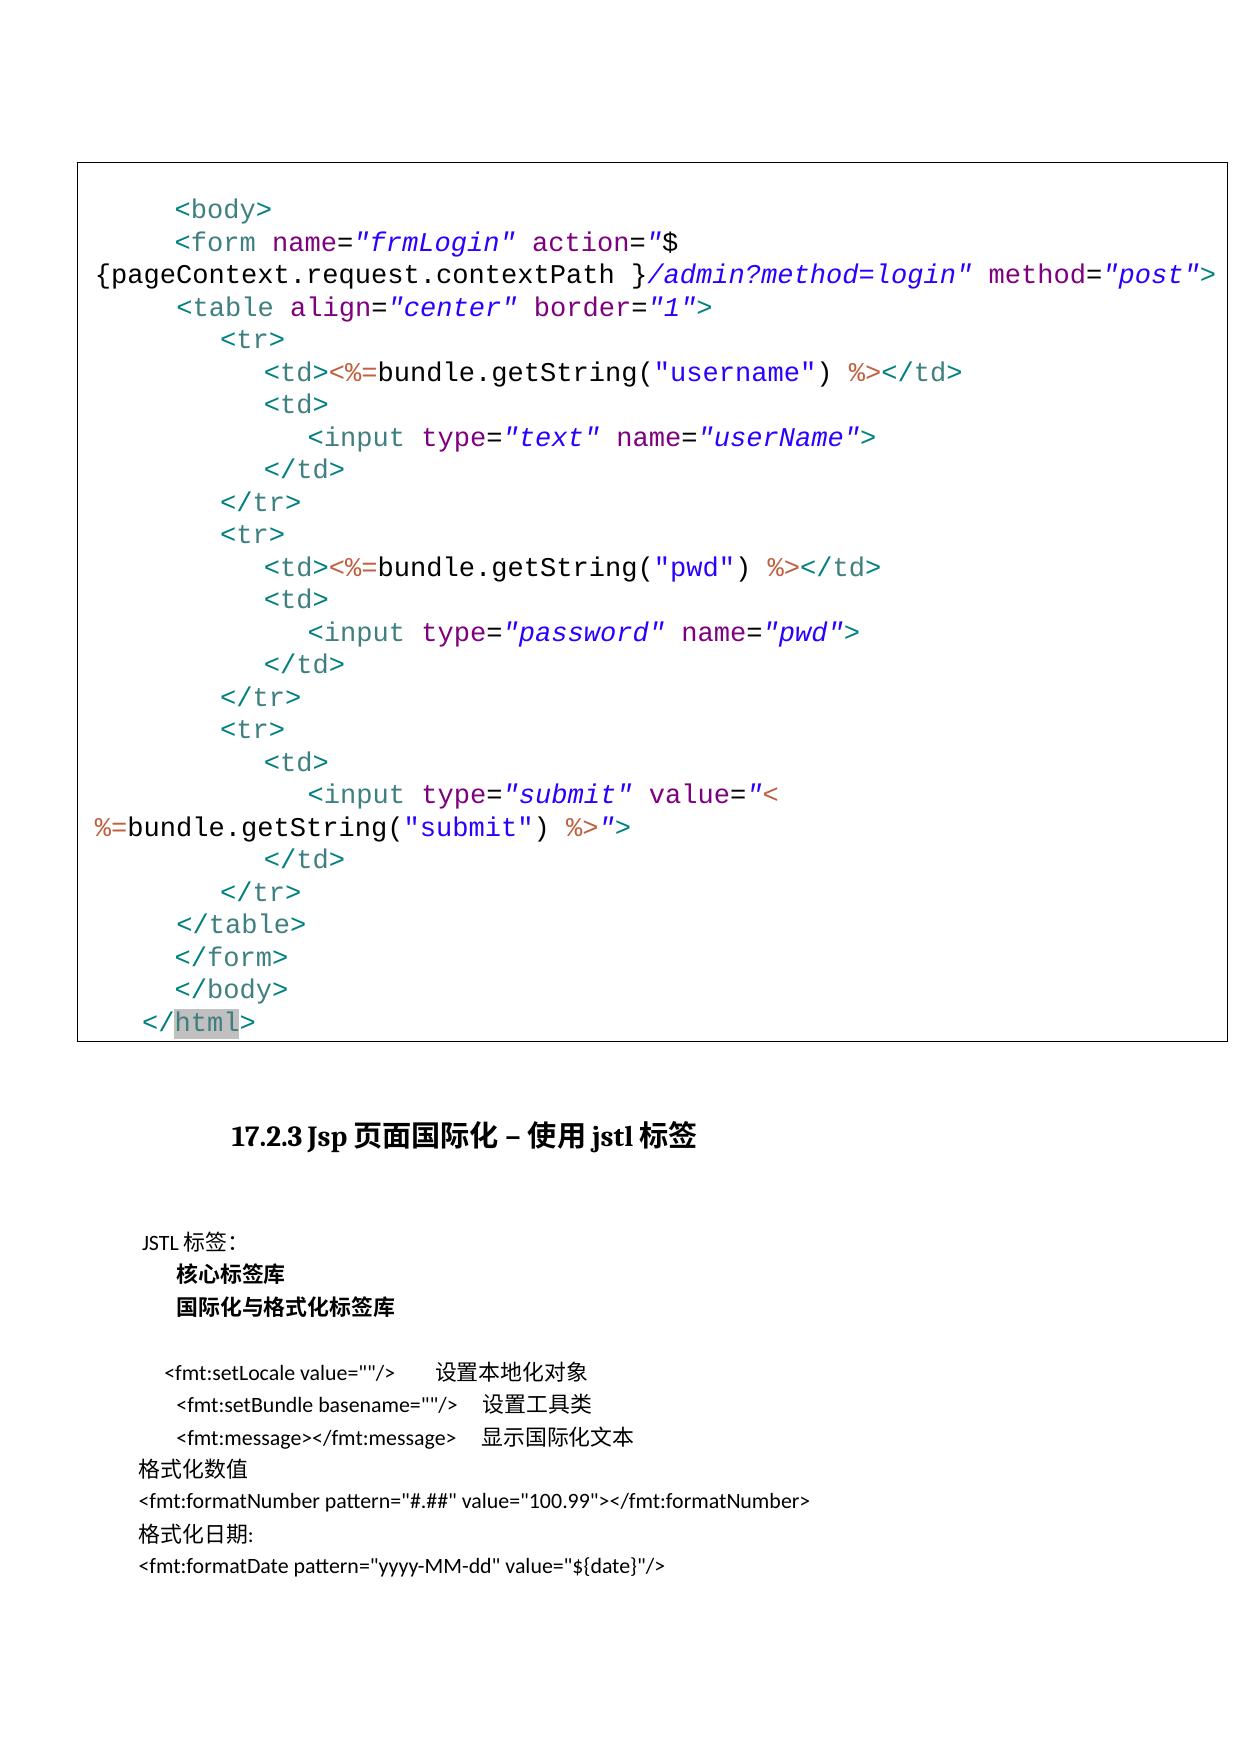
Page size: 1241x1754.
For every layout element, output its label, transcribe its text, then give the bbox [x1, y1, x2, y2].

text 核心标签库 [94, 1257, 1240, 1289]
text <fmt:formatDate pattern="yyyy-MM-dd" value="${date}"/> [94, 1549, 1240, 1582]
text <fmt:setLocale value=""/> 设置本地化对象 [94, 1354, 1240, 1387]
text 格式化日期: [94, 1517, 1240, 1549]
text 格式化数值 [94, 1452, 1240, 1484]
subtitle Jsp页面国际化 – 使用jstl标签 [184, 1101, 1218, 1166]
text <fmt:formatNumber pattern="#.##" value="100.99"></fmt:formatNumber> [94, 1484, 1240, 1517]
text 国际化与格式化标签库 [94, 1289, 1240, 1322]
text <fmt:setBundle basename=""/> 设置工具类 [94, 1387, 1240, 1419]
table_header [78, 163, 1227, 1041]
text <fmt:message></fmt:message> 显示国际化文本 [94, 1419, 1240, 1452]
text JSTL标签： [94, 1224, 1240, 1257]
